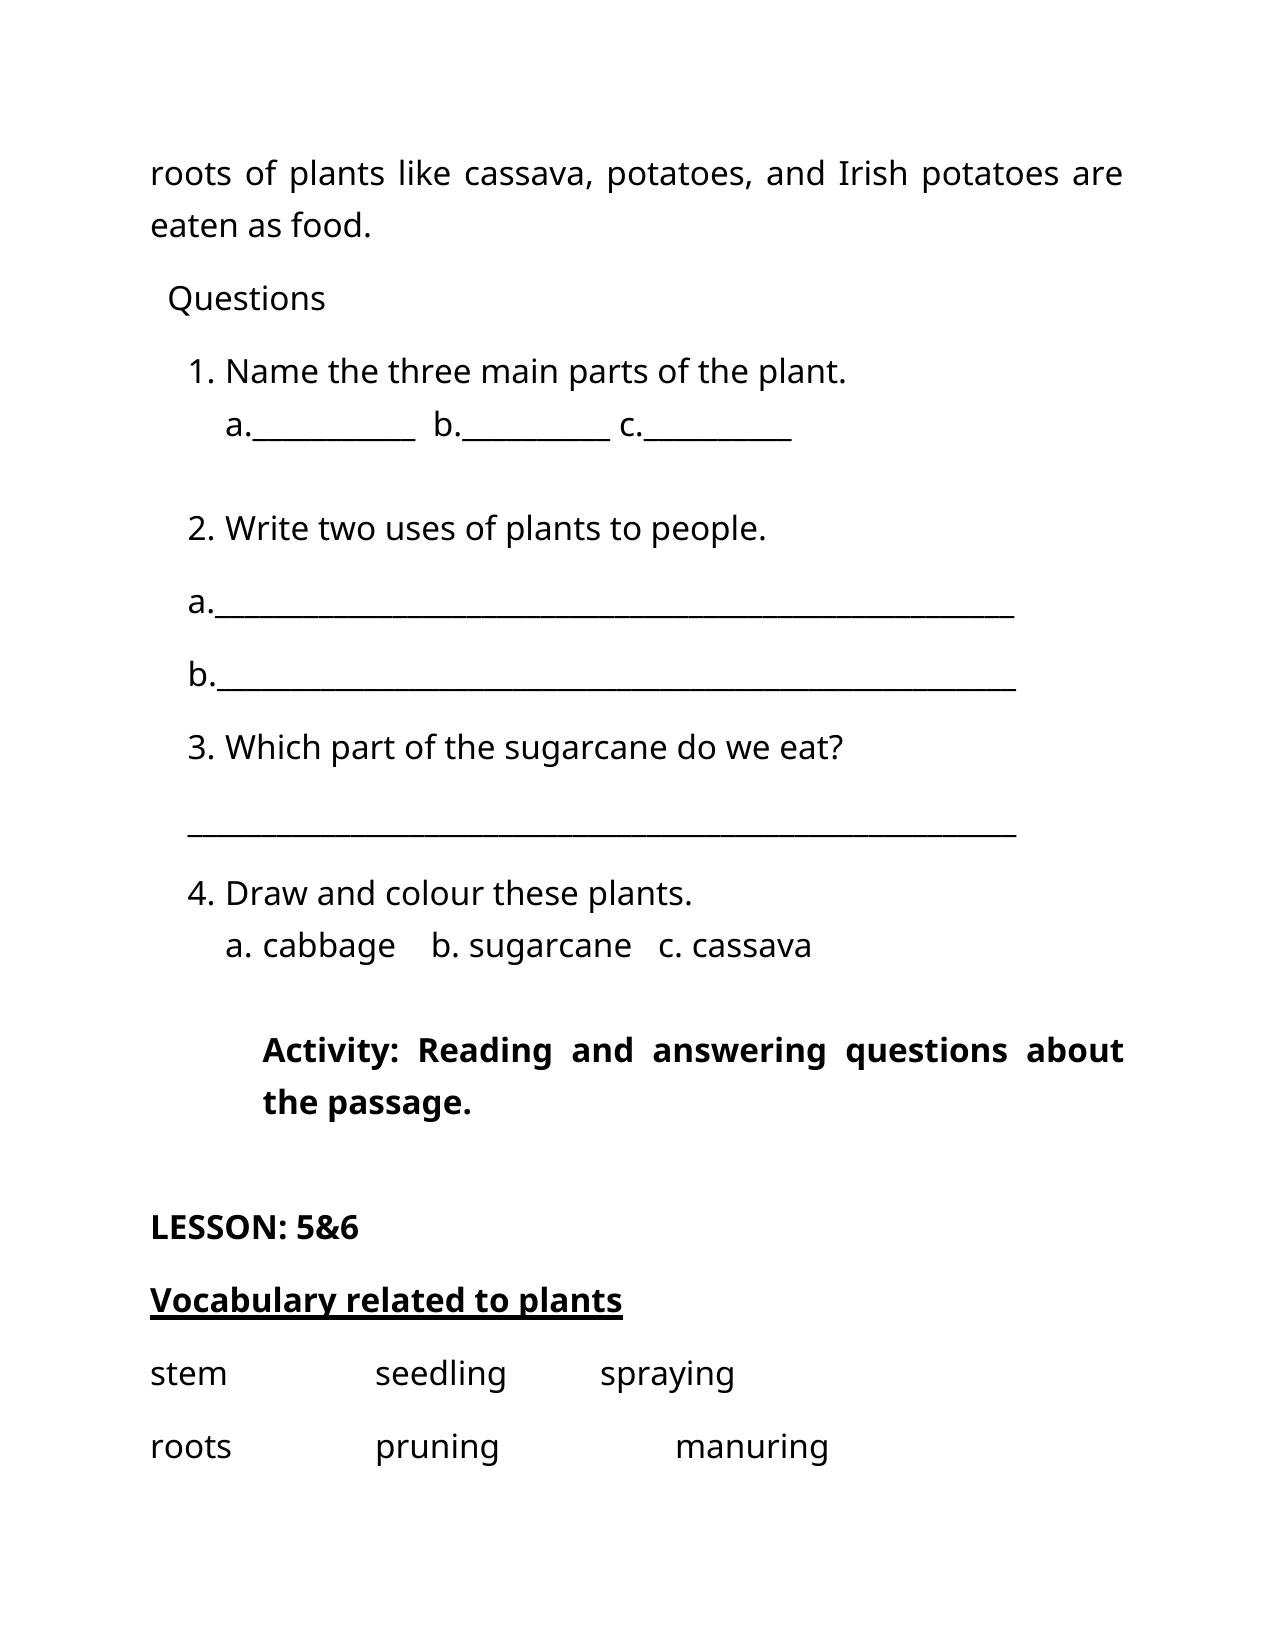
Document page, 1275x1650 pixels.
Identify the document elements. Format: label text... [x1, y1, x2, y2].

text a.______________________________________________________ [187, 578, 1125, 623]
text LESSON: 5&6 [150, 1204, 1125, 1249]
list Write two uses of plants to people. [187, 505, 1125, 550]
list Which part of the sugarcane do we eat? [187, 724, 1125, 769]
list cabbage b. sugarcane c. cassava [225, 922, 1125, 967]
list a.___________ b.__________ c.__________ [225, 400, 1125, 446]
text Questions [150, 275, 1125, 321]
list Draw and colour these plants. [187, 870, 1125, 915]
text stem seedling spraying [150, 1350, 1125, 1395]
text b.______________________________________________________ [187, 651, 1125, 696]
list Activity: Reading and answering questions about the passage. [262, 1026, 1125, 1124]
list Name the three main parts of the plant. [187, 348, 1125, 394]
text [150, 150, 1125, 248]
text Vocabulary related to plants [150, 1277, 1125, 1322]
text roots pruning manuring [150, 1423, 1125, 1468]
text ________________________________________________________ [187, 797, 1125, 842]
